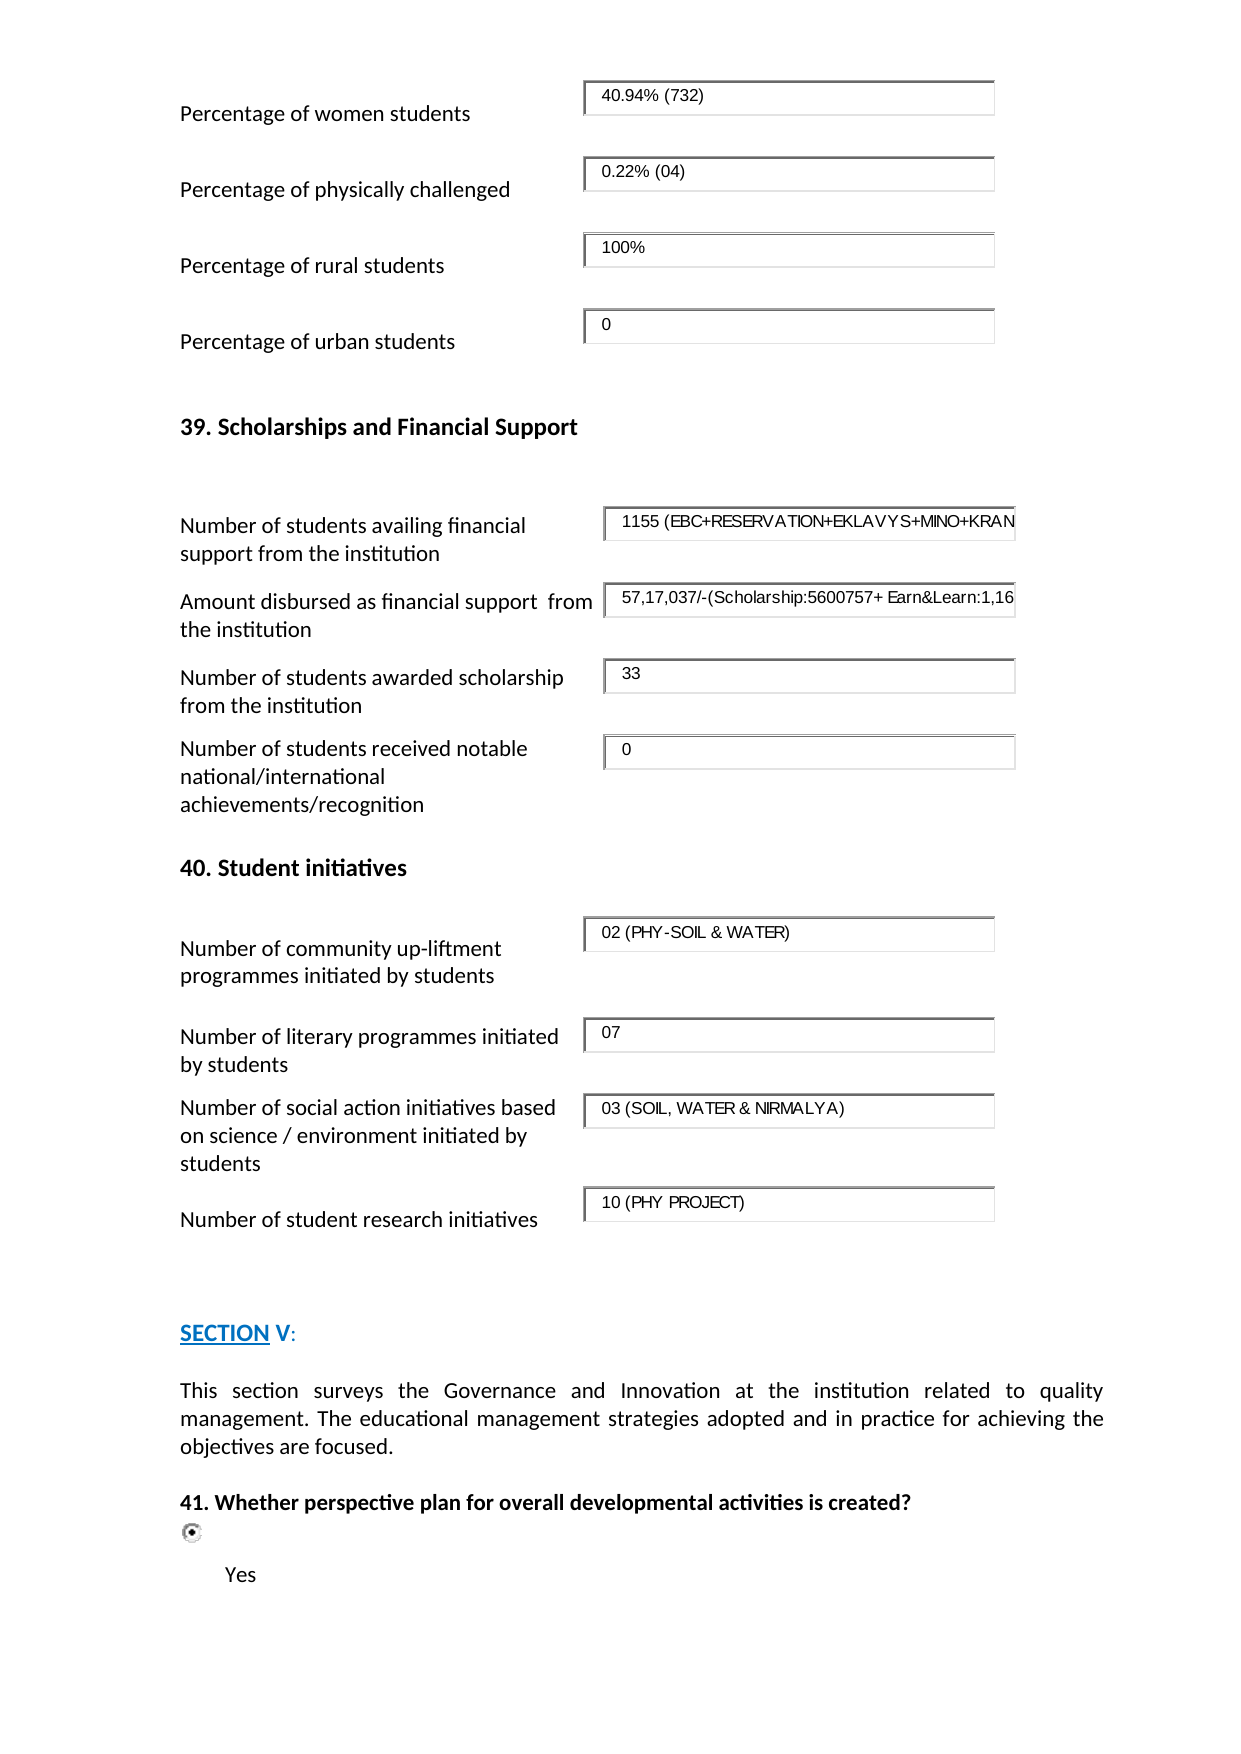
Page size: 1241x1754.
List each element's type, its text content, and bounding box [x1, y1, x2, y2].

table_header [599, 501, 1101, 577]
table_cell Number of students received notable national/international achievements/recognition [175, 729, 598, 823]
table_cell [578, 1012, 1101, 1088]
table_cell Number of student research initiatives [175, 1181, 578, 1258]
table_cell [578, 227, 1101, 303]
text 39. Scholarships and Financial Support [180, 411, 1105, 441]
table_cell [599, 653, 1101, 729]
table_cell [578, 1088, 1101, 1181]
text Yes [180, 1516, 1105, 1588]
table_cell Amount disbursed as financial support from the institution [175, 577, 598, 653]
table_cell Percentage of urban students [175, 304, 578, 379]
table_cell Percentage of rural students [175, 227, 578, 303]
table_cell Percentage of women students [175, 75, 578, 151]
table_header Number of students availing financial support from the institution [175, 501, 598, 577]
table_cell Number of literary programmes initiated by students [175, 1012, 578, 1088]
table_cell [599, 577, 1101, 653]
text SECTION V: [180, 1317, 1105, 1348]
table_cell [578, 75, 1101, 151]
table_cell [578, 304, 1101, 379]
table_cell [599, 729, 1101, 823]
table_cell [578, 151, 1101, 227]
text 40. Student initiatives [180, 852, 1105, 882]
table_cell [578, 1181, 1101, 1258]
table_cell Number of social action initiatives based on science / environment initiated by students [175, 1088, 578, 1181]
text 41. Whether perspective plan for overall developmental activities is created? [180, 1488, 1105, 1516]
table_cell Number of students awarded scholarship from the institution [175, 653, 598, 729]
table_header [578, 912, 1101, 1012]
table_header Number of community up-liftment programmes initiated by students [175, 912, 578, 1012]
table_cell Percentage of physically challenged [175, 151, 578, 227]
text This section surveys the Governance and Innovation at the institution related to quality management. The educational management strategies adopted and in practice for achieving the objectives are focused. [180, 1348, 1105, 1460]
